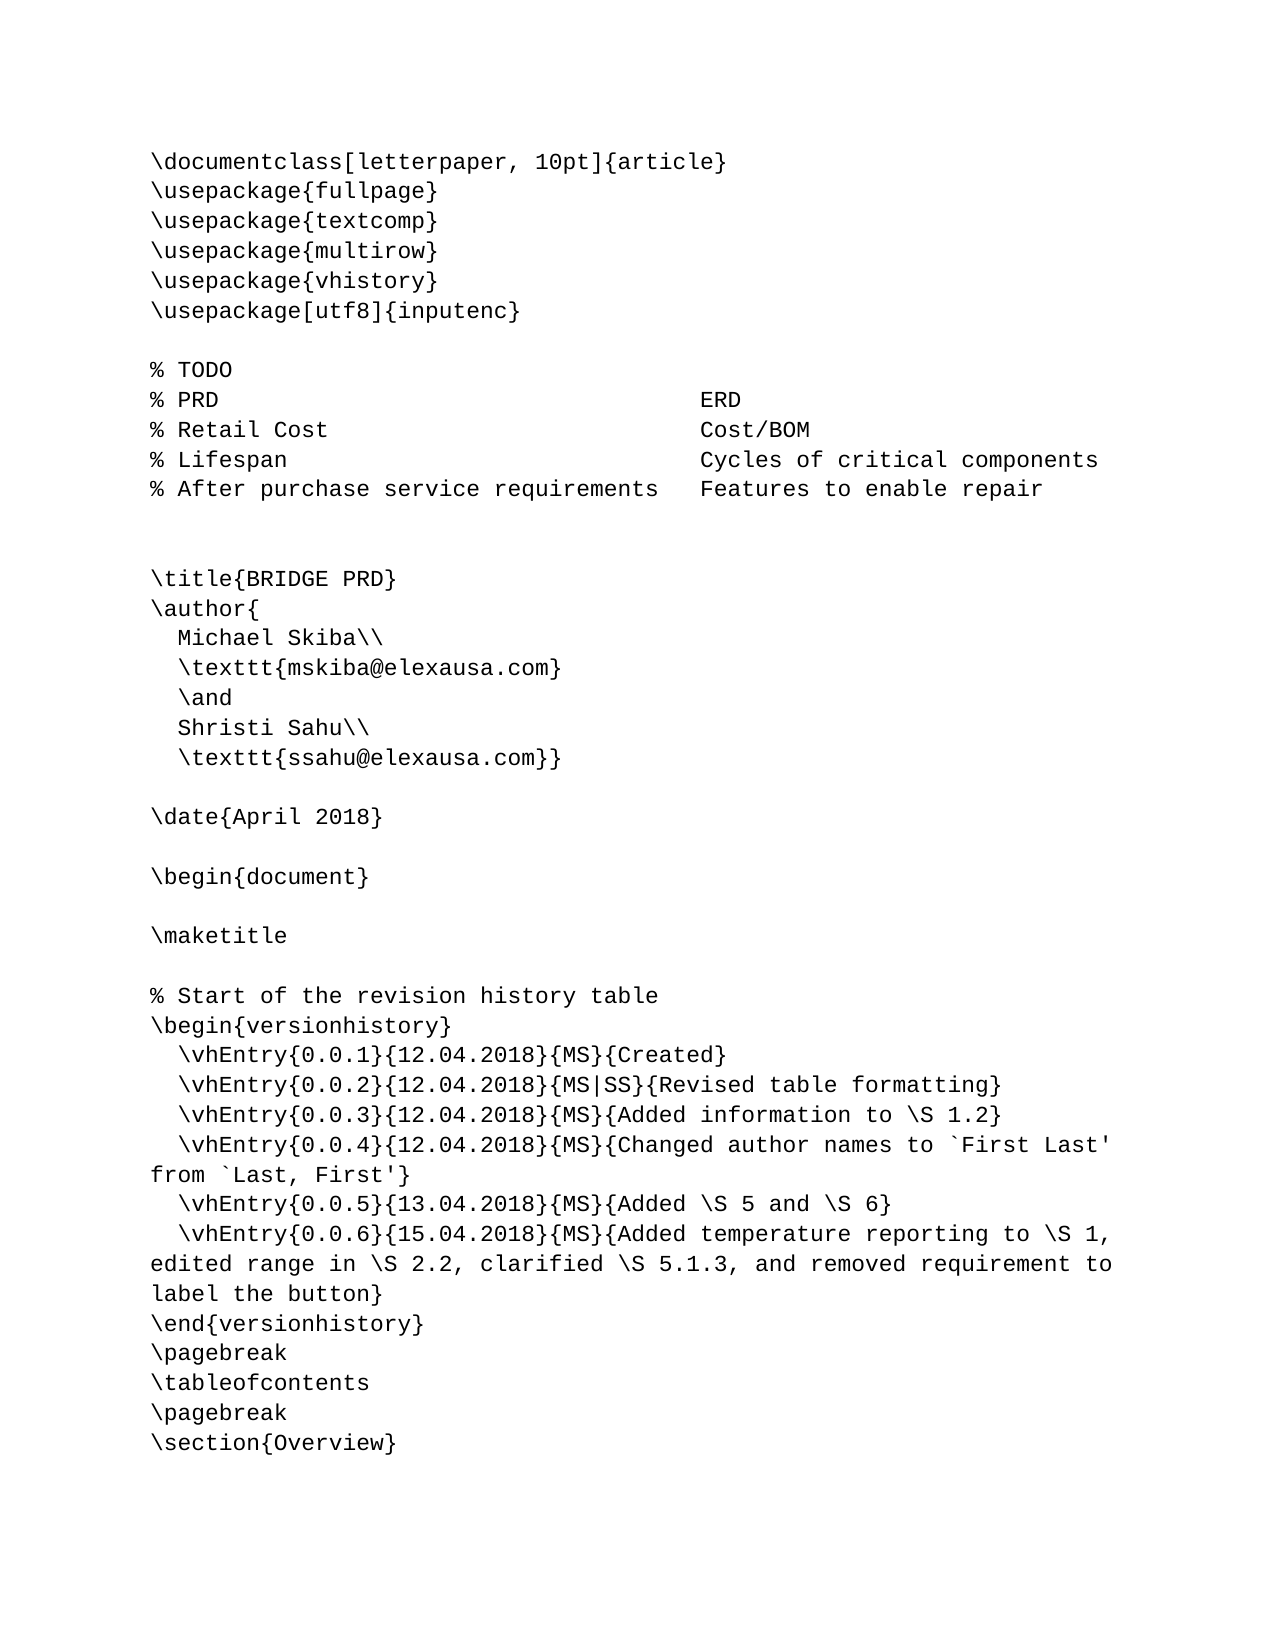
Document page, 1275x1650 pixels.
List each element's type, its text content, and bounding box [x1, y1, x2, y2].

text % Retail Cost Cost/BOM [150, 418, 1125, 444]
text \usepackage[utf8]{inputenc} [150, 299, 1125, 325]
text \begin{versionhistory} [150, 1014, 1125, 1040]
text \begin{document} [150, 865, 1125, 891]
text \maketitle [150, 924, 1125, 951]
text Michael Skiba\\ [150, 627, 1125, 653]
text \section{Overview} [150, 1431, 1125, 1457]
text % TODO [150, 358, 1125, 384]
text \vhEntry{0.0.1}{12.04.2018}{MS}{Created} [150, 1044, 1125, 1070]
text \usepackage{fullpage} [150, 180, 1125, 206]
text % After purchase service requirements Features to enable repair [150, 478, 1125, 504]
text \usepackage{vhistory} [150, 269, 1125, 295]
text \texttt{mskiba@elexausa.com} [150, 656, 1125, 682]
text \vhEntry{0.0.3}{12.04.2018}{MS}{Added information to \S 1.2} [150, 1103, 1125, 1129]
text \vhEntry{0.0.4}{12.04.2018}{MS}{Changed author names to `First Last' from `Last, First'} [150, 1133, 1125, 1189]
text \title{BRIDGE PRD} [150, 567, 1125, 593]
text \pagebreak [150, 1401, 1125, 1427]
text % Start of the revision history table [150, 984, 1125, 1010]
text \end{versionhistory} [150, 1312, 1125, 1338]
text Shristi Sahu\\ [150, 716, 1125, 742]
text \usepackage{multirow} [150, 239, 1125, 265]
text % Lifespan Cycles of critical components [150, 448, 1125, 474]
text \pagebreak [150, 1342, 1125, 1368]
text \vhEntry{0.0.2}{12.04.2018}{MS|SS}{Revised table formatting} [150, 1073, 1125, 1099]
text % PRD ERD [150, 388, 1125, 414]
text \documentclass[letterpaper, 10pt]{article} [150, 150, 1125, 176]
text \date{April 2018} [150, 805, 1125, 831]
text \usepackage{textcomp} [150, 209, 1125, 236]
text \and [150, 686, 1125, 712]
text \vhEntry{0.0.6}{15.04.2018}{MS}{Added temperature reporting to \S 1, edited range in \S 2.2, clarified \S 5.1.3, and removed requirement to label the button} [150, 1222, 1125, 1308]
text \vhEntry{0.0.5}{13.04.2018}{MS}{Added \S 5 and \S 6} [150, 1193, 1125, 1219]
text \author{ [150, 597, 1125, 623]
text \tableofcontents [150, 1371, 1125, 1397]
text \texttt{ssahu@elexausa.com}} [150, 746, 1125, 772]
